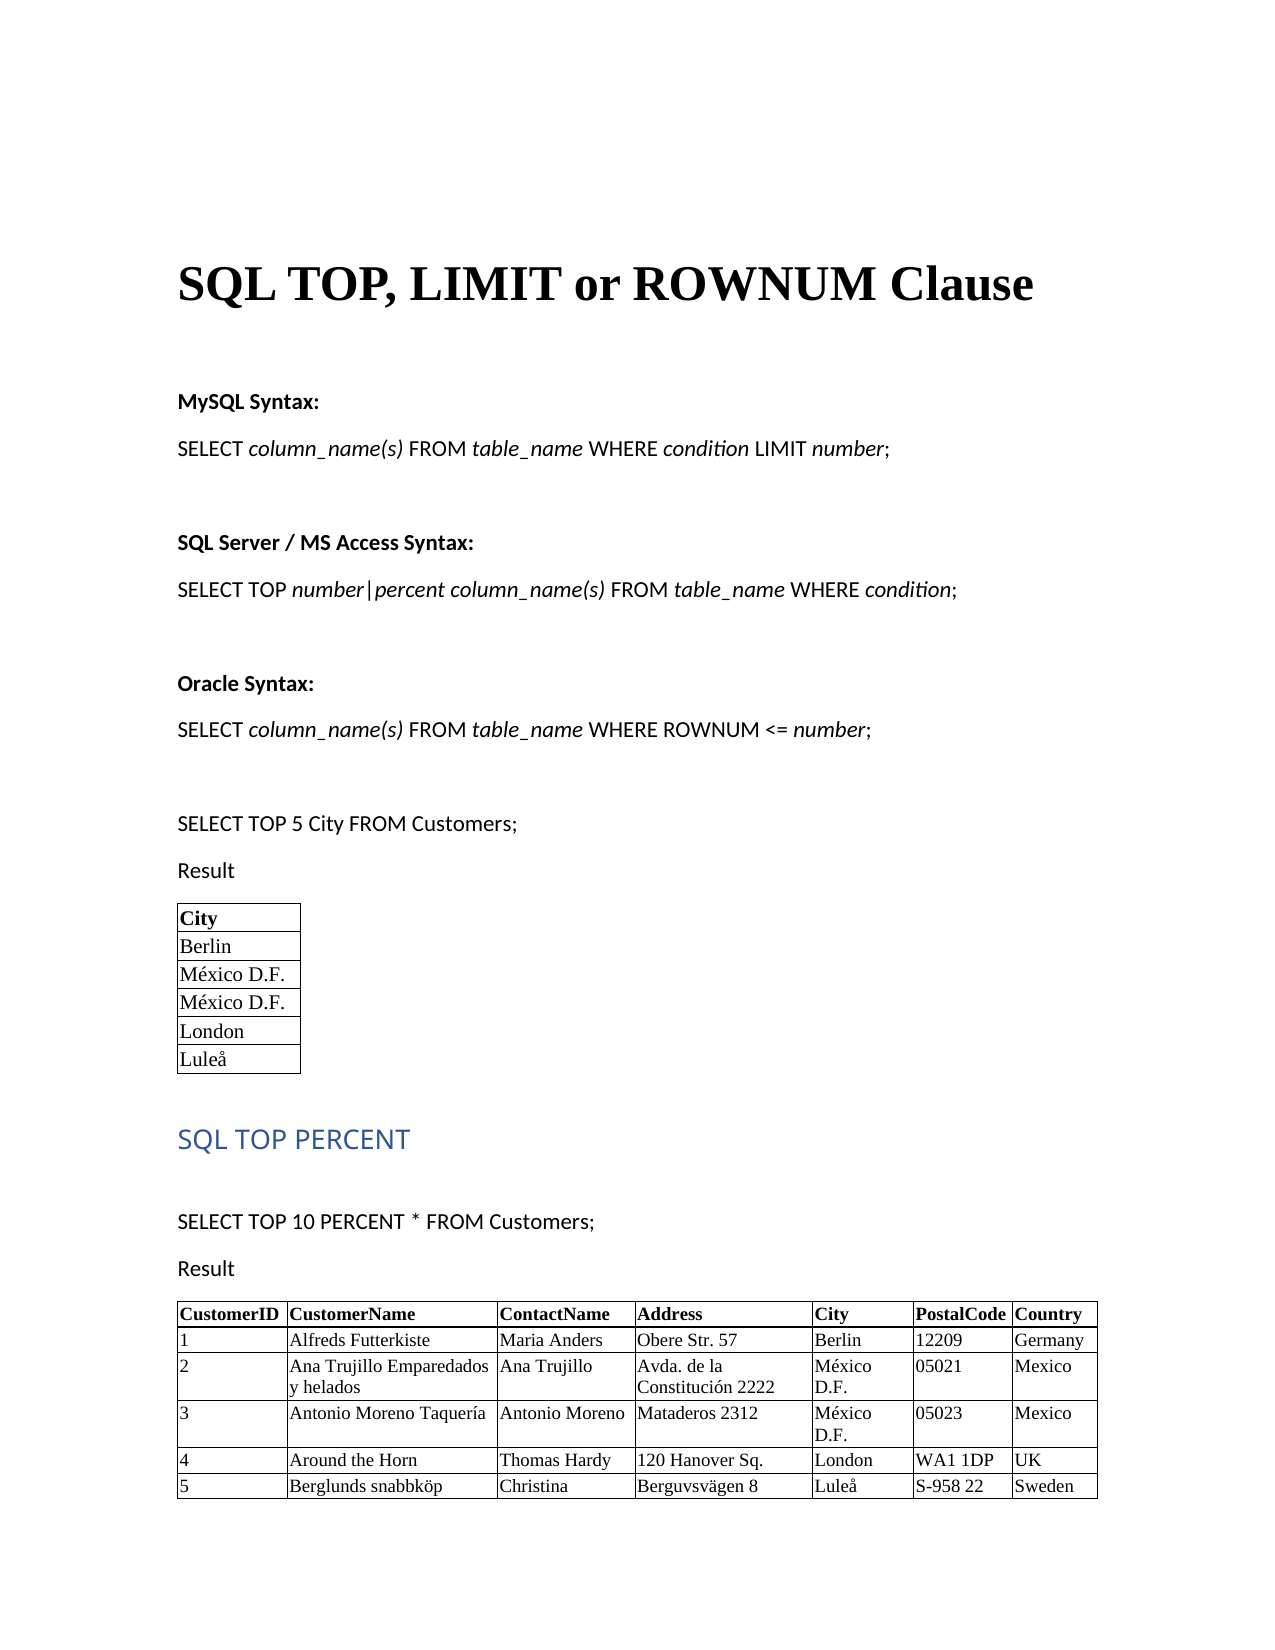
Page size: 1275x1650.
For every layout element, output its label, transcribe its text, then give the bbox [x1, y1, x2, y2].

table_cell Berlin [178, 932, 300, 959]
table_cell Sweden [1013, 1474, 1097, 1498]
table_cell UK [1013, 1448, 1097, 1472]
table_cell México D.F. [178, 989, 300, 1016]
table_header CustomerID [178, 1302, 287, 1326]
table_cell WA1 1DP [914, 1448, 1012, 1472]
text SELECT column_name(s) FROM table_name WHERE condition LIMIT number; [177, 434, 1098, 462]
table_header ContactName [498, 1302, 635, 1326]
table_cell 1 [178, 1328, 287, 1352]
table_cell Luleå [813, 1474, 913, 1498]
table_cell London [178, 1017, 300, 1044]
table_header CustomerName [288, 1302, 497, 1326]
table_header PostalCode [914, 1302, 1012, 1326]
table_cell 5 [178, 1474, 287, 1498]
table_header Address [636, 1302, 812, 1326]
table_cell Berlin [813, 1328, 913, 1352]
table_cell México D.F. [813, 1401, 913, 1447]
table_cell London [813, 1448, 913, 1472]
table_cell 4 [178, 1448, 287, 1472]
table_cell Germany [1013, 1328, 1097, 1352]
table_cell 120 Hanover Sq. [636, 1448, 812, 1472]
subtitle SQL TOP PERCENT [177, 1120, 1098, 1157]
text SELECT TOP number|percent column_name(s) FROM table_name WHERE condition; [177, 575, 1098, 603]
table_cell Around the Horn [288, 1448, 497, 1472]
text Result [177, 856, 1098, 884]
table_cell Maria Anders [498, 1328, 635, 1352]
table_cell Avda. de la Constitución 2222 [636, 1353, 812, 1399]
table_cell Antonio Moreno [498, 1401, 635, 1447]
text SELECT column_name(s) FROM table_name WHERE ROWNUM <= number; [177, 716, 1098, 743]
table_header City [813, 1302, 913, 1326]
table_cell Mexico [1013, 1353, 1097, 1399]
table_cell Berguvsvägen 8 [636, 1474, 812, 1498]
table_cell Thomas Hardy [498, 1448, 635, 1472]
table_cell Berglunds snabbköp [288, 1474, 497, 1498]
table_cell 12209 [914, 1328, 1012, 1352]
text SELECT TOP 5 City FROM Customers; [177, 809, 1098, 837]
table_cell Christina Berglund [498, 1474, 635, 1498]
text SELECT TOP 10 PERCENT * FROM Customers; [177, 1207, 1098, 1235]
table_cell Mexico [1013, 1401, 1097, 1447]
table_cell 05023 [914, 1401, 1012, 1447]
text Oracle Syntax: [177, 669, 1098, 697]
table_header City [178, 904, 300, 931]
text SQL Server / MS Access Syntax: [177, 528, 1098, 556]
table_cell Obere Str. 57 [636, 1328, 812, 1352]
table_cell Ana Trujillo [498, 1353, 635, 1399]
subtitle SQL TOP, LIMIT or ROWNUM Clause [177, 254, 1098, 311]
table_cell Ana Trujillo Emparedados y helados [288, 1353, 497, 1399]
table_cell México D.F. [178, 961, 300, 988]
table_cell Alfreds Futterkiste [288, 1328, 497, 1352]
text MySQL Syntax: [177, 387, 1098, 415]
table_cell México D.F. [813, 1353, 913, 1399]
table_cell Luleå [178, 1045, 300, 1072]
table_cell 2 [178, 1353, 287, 1399]
table_cell 05021 [914, 1353, 1012, 1399]
table_cell 3 [178, 1401, 287, 1447]
table_cell S-958 22 [914, 1474, 1012, 1498]
table_cell Mataderos 2312 [636, 1401, 812, 1447]
table_cell Antonio Moreno Taquería [288, 1401, 497, 1447]
text Result [177, 1254, 1098, 1282]
table_header Country [1013, 1302, 1097, 1326]
